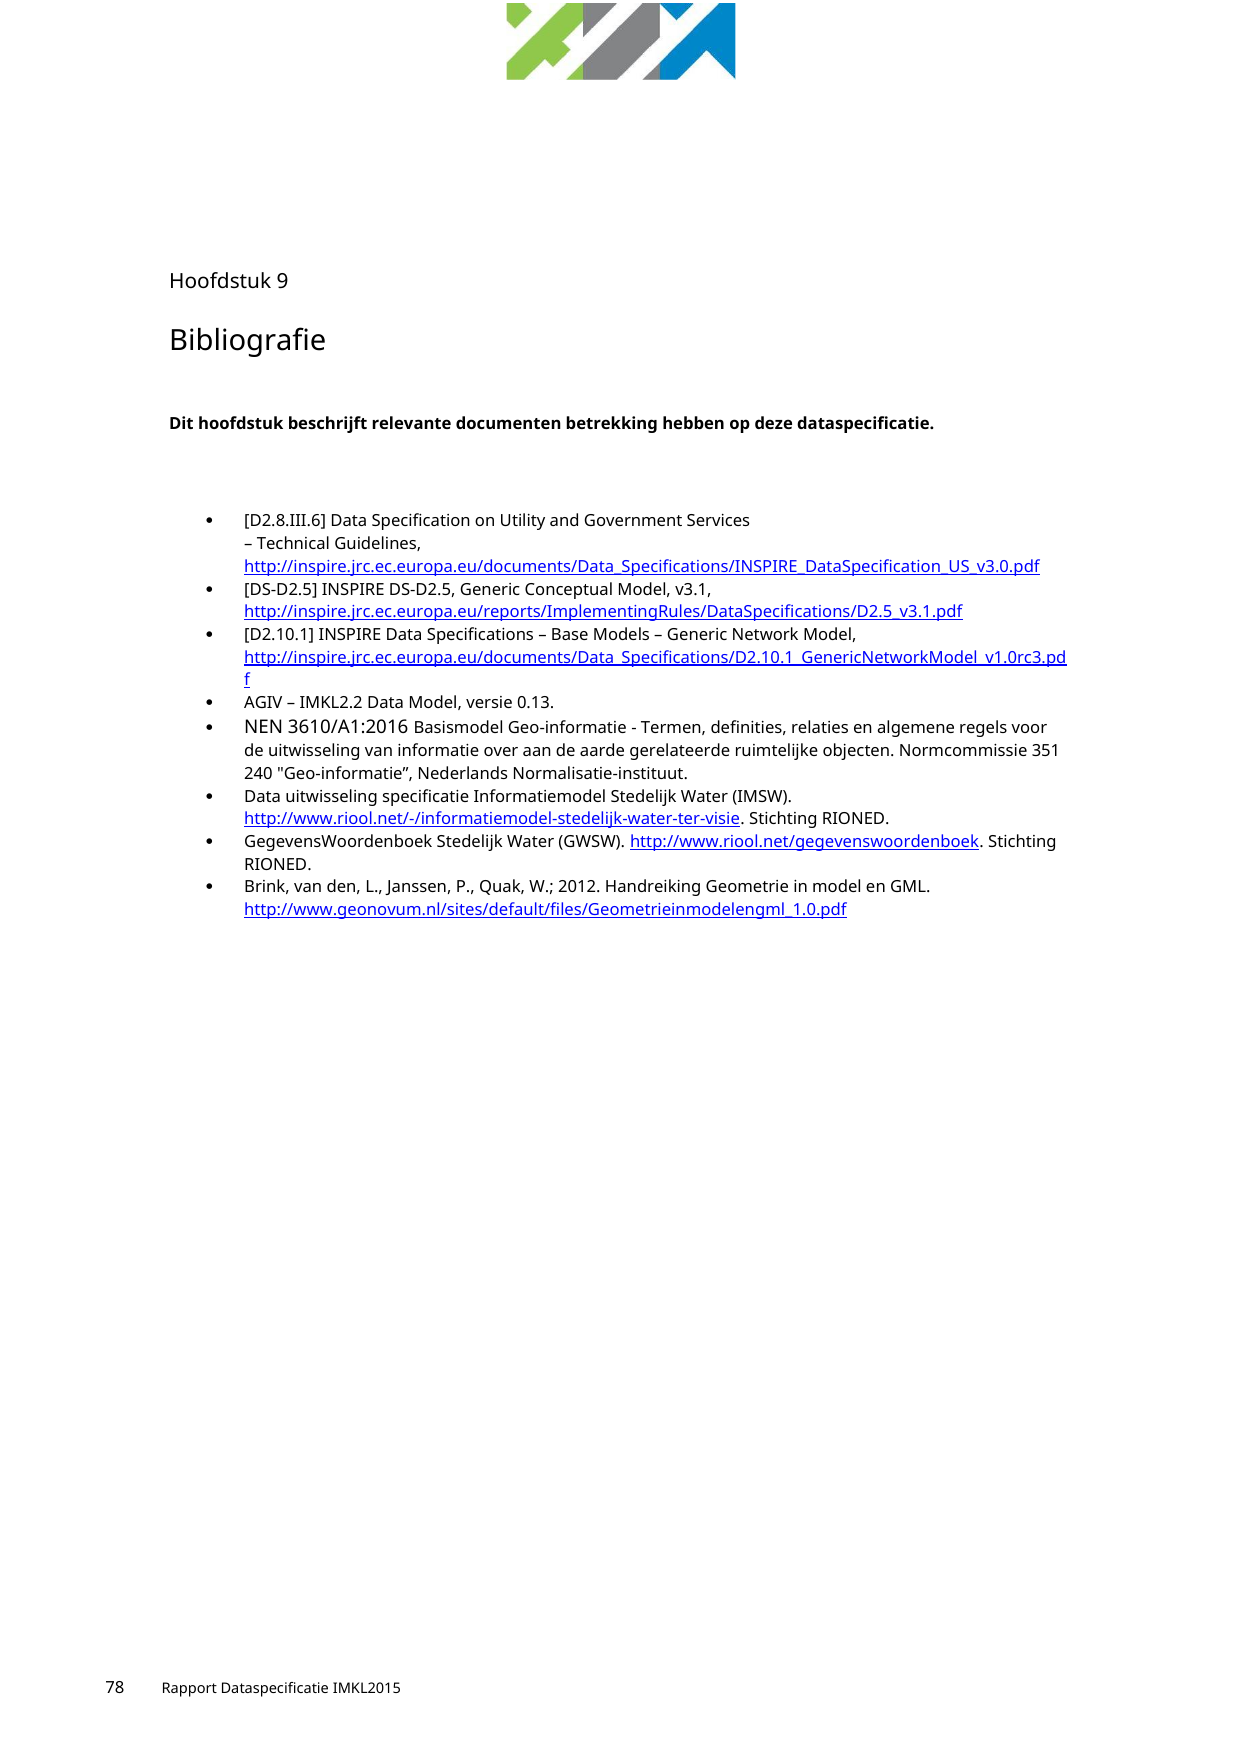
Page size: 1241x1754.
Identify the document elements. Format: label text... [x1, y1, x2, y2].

list Brink, van den, L., Janssen, P., Quak, W.; 2012. Handreiking Geometrie in model en GML. http://www.geonovum.nl/sites/default/files/Geometrieinmodelengml_1.0.pdf [206, 875, 1071, 921]
list GegevensWoordenboek Stedelijk Water (GWSW). http://www.riool.net/gegevenswoordenboek. Stichting RIONED. [206, 830, 1071, 875]
text – Technical Guidelines, http://inspire.jrc.ec.europa.eu/documents/Data_Specifications/INSPIRE_DataSpecification_US_v3.0.pdf [244, 532, 1071, 577]
text Bibliografie [169, 319, 1071, 359]
picture [506, 3, 718, 80]
list [D2.8.III.6] Data Specification on Utility and Government Services [206, 509, 1071, 532]
list [DS-D2.5] INSPIRE DS-D2.5, Generic Conceptual Model, v3.1, http://inspire.jrc.ec.europa.eu/reports/ImplementingRules/DataSpecifications/D2.5_v3.1.pdf [206, 577, 1071, 622]
list NEN 3610/A1:2016 Basismodel Geo-informatie - Termen, definities, relaties en algemene regels voor de uitwisseling van informatie over aan de aarde gerelateerde ruimtelijke objecten. Normcommissie 351 240 "Geo-informatie”, Nederlands Normalisatie-instituut. [206, 713, 1071, 784]
text Dit hoofdstuk beschrijft relevante documenten betrekking hebben op deze dataspecificatie. [169, 409, 1071, 434]
list Data uitwisseling specificatie Informatiemodel Stedelijk Water (IMSW). http://www.riool.net/-/informatiemodel-stedelijk-water-ter-visie. Stichting RIONED. [206, 784, 1071, 830]
picture [677, 50, 736, 80]
list AGIV – IMKL2.2 Data Model, versie 0.13. [206, 691, 1071, 713]
list [D2.10.1] INSPIRE Data Specifications – Base Models – Generic Network Model, http://inspire.jrc.ec.europa.eu/documents/Data_Specifications/D2.10.1_GenericNetworkModel_v1.0rc3.pdf [206, 622, 1071, 691]
